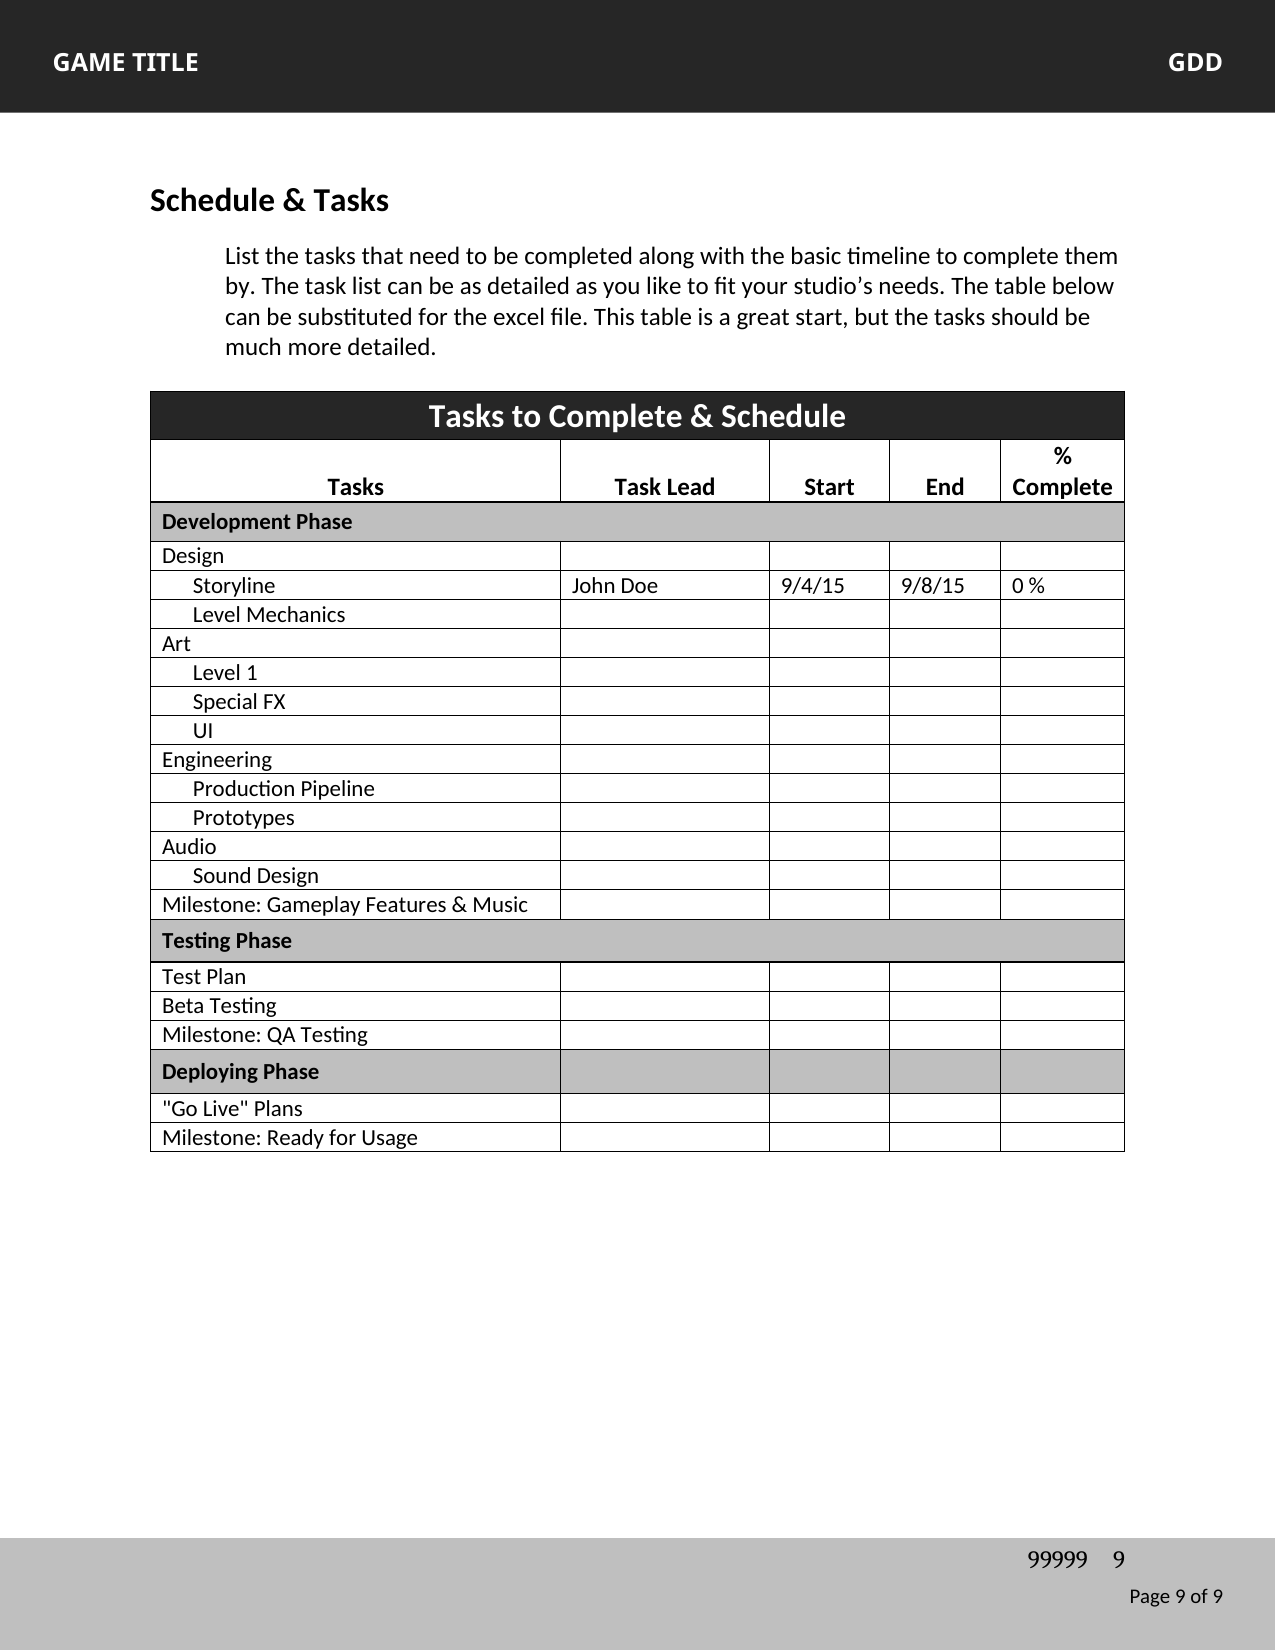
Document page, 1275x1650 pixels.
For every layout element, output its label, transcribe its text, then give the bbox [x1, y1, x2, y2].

table_cell [1001, 992, 1124, 1019]
table_cell Storyline [151, 571, 560, 599]
table_cell Beta Testing [151, 992, 560, 1019]
table_cell [561, 745, 769, 773]
table_cell Art [151, 629, 560, 657]
table_cell [1001, 687, 1124, 715]
table_cell [561, 963, 769, 991]
table_cell [1001, 832, 1124, 860]
table_cell [770, 1094, 889, 1122]
table_cell [890, 716, 1000, 744]
table_cell [561, 861, 769, 889]
table_cell [561, 629, 769, 657]
table_cell Start [770, 440, 889, 501]
table_cell [1001, 1123, 1124, 1151]
table_cell Deploying Phase [151, 1050, 560, 1093]
table_cell [1001, 1050, 1124, 1093]
table_cell [1001, 963, 1124, 991]
table_cell [561, 774, 769, 802]
table_cell [1001, 629, 1124, 657]
table_cell [770, 992, 889, 1019]
table_cell Level Mechanics [151, 600, 560, 628]
table_cell [770, 716, 889, 744]
table_cell [561, 803, 769, 831]
table_cell Task Lead [561, 440, 769, 501]
table_cell [1001, 1021, 1124, 1049]
table_cell [890, 774, 1000, 802]
table_cell [770, 890, 889, 918]
table_cell [890, 1094, 1000, 1122]
table_cell [890, 687, 1000, 715]
table_cell [890, 745, 1000, 773]
table_cell [561, 1050, 769, 1093]
table_cell [770, 774, 889, 802]
table_cell % Complete [1001, 440, 1124, 501]
table_cell Testing Phase [151, 920, 1124, 961]
table_cell Audio [151, 832, 560, 860]
table_cell [770, 687, 889, 715]
table_cell Milestone: Ready for Usage [151, 1123, 560, 1151]
table_cell [890, 1021, 1000, 1049]
table_cell Milestone: QA Testing [151, 1021, 560, 1049]
table_cell [561, 687, 769, 715]
table_cell [561, 716, 769, 744]
table_cell John Doe [561, 571, 769, 599]
table_cell [561, 832, 769, 860]
table_cell [770, 658, 889, 686]
table_cell Sound Design [151, 861, 560, 889]
table_cell [561, 542, 769, 570]
table_cell 9/8/15 [890, 571, 1000, 599]
table_cell [561, 600, 769, 628]
table_cell [1001, 658, 1124, 686]
table_cell [1001, 803, 1124, 831]
table_cell [890, 803, 1000, 831]
table_cell [561, 1094, 769, 1122]
table_cell Tasks [151, 440, 560, 501]
table_cell [1001, 861, 1124, 889]
table_cell [561, 890, 769, 918]
table_cell End [890, 440, 1000, 501]
table_cell [561, 1123, 769, 1151]
table_cell [890, 992, 1000, 1019]
table_cell UI [151, 716, 560, 744]
table_cell [561, 1021, 769, 1049]
table_cell [770, 803, 889, 831]
table_cell [770, 1123, 889, 1151]
table_cell "Go Live" Plans [151, 1094, 560, 1122]
table_cell Milestone: Gameplay Features & Music [151, 890, 560, 918]
table_cell [770, 1050, 889, 1093]
table_cell Engineering [151, 745, 560, 773]
table_cell [561, 992, 769, 1019]
subtitle Schedule & Tasks [150, 179, 1125, 219]
table_cell [890, 890, 1000, 918]
table_cell [890, 1123, 1000, 1151]
table_cell [1001, 745, 1124, 773]
table_cell [890, 629, 1000, 657]
table_cell [1001, 542, 1124, 570]
table_cell [1001, 1094, 1124, 1122]
table_cell [1001, 716, 1124, 744]
table_cell [1001, 890, 1124, 918]
table_cell [770, 542, 889, 570]
table_cell [890, 542, 1000, 570]
table_cell 0 % [1001, 571, 1124, 599]
table_cell [561, 658, 769, 686]
text List the tasks that need to be completed along with the basic timeline to complete them by. The task list can be as detailed as you like to fit your studio’s needs. The table below can be substituted for the excel file. This table is a great start, but the tasks should be much more detailed. [225, 240, 1125, 362]
table_header Tasks to Complete & Schedule [151, 392, 1124, 439]
table_cell [890, 658, 1000, 686]
table_cell [890, 861, 1000, 889]
table_cell [770, 963, 889, 991]
table_cell Prototypes [151, 803, 560, 831]
table_cell [890, 963, 1000, 991]
table_cell [770, 1021, 889, 1049]
table_cell 9/4/15 [770, 571, 889, 599]
table_cell [770, 861, 889, 889]
table_cell [1001, 600, 1124, 628]
table_cell [770, 832, 889, 860]
table_cell [890, 1050, 1000, 1093]
table_cell [890, 832, 1000, 860]
table_cell Production Pipeline [151, 774, 560, 802]
table_cell [770, 629, 889, 657]
table_cell Special FX [151, 687, 560, 715]
table_cell [1001, 774, 1124, 802]
table_cell Test Plan [151, 963, 560, 991]
table_cell [770, 600, 889, 628]
table_cell [770, 745, 889, 773]
table_cell Level 1 [151, 658, 560, 686]
table_cell Development Phase [151, 503, 1124, 541]
table_cell [890, 600, 1000, 628]
table_cell Design [151, 542, 560, 570]
